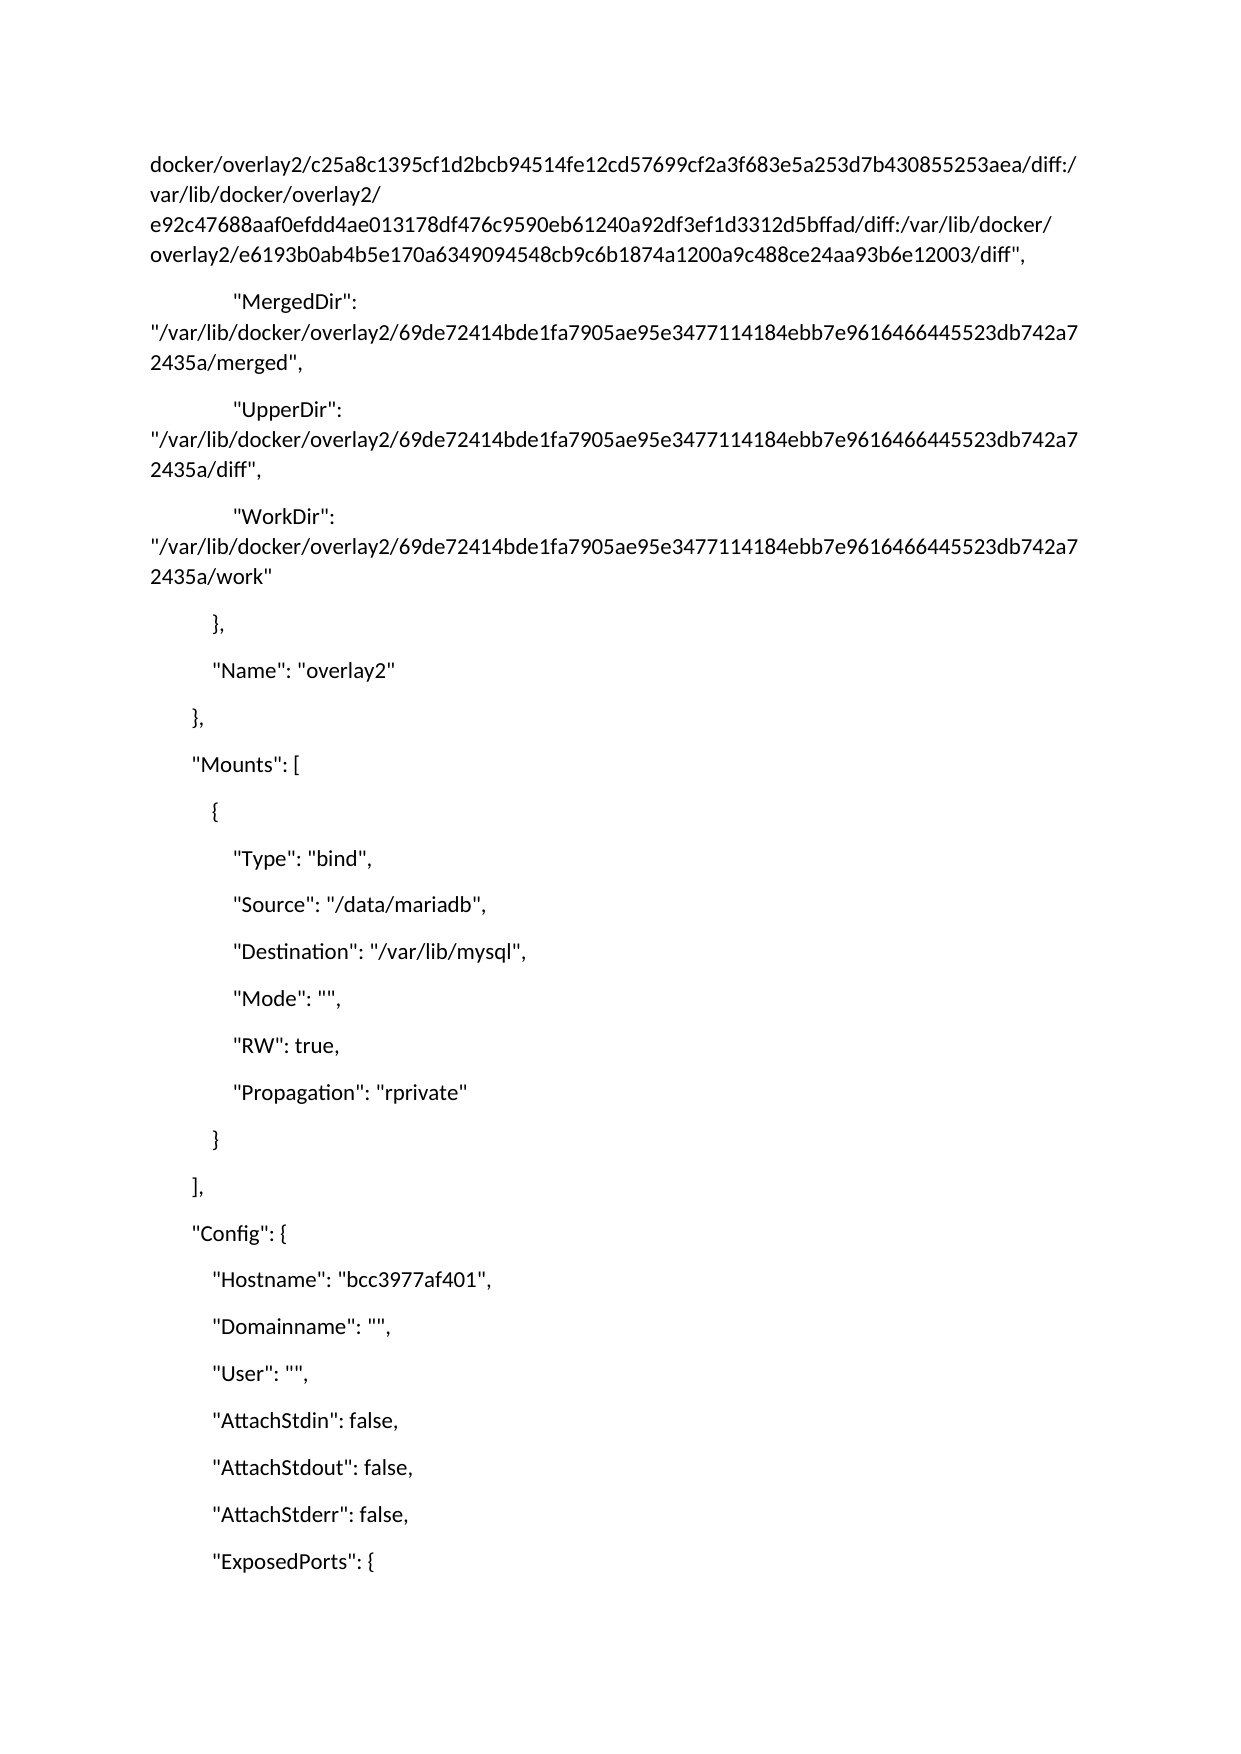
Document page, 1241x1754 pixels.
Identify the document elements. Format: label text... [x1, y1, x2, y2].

text "RW": true, [150, 1031, 1090, 1059]
text "UpperDir": "/var/lib/docker/overlay2/69de72414bde1fa7905ae95e3477114184ebb7e9616466445523db742a72435a/diff", [150, 395, 1090, 483]
text "WorkDir": "/var/lib/docker/overlay2/69de72414bde1fa7905ae95e3477114184ebb7e9616466445523db742a72435a/work" [150, 502, 1090, 591]
text }, [150, 609, 1090, 637]
text "Mounts": [ [150, 750, 1090, 778]
text "Type": "bind", [150, 844, 1090, 872]
text "Propagation": "rprivate" [150, 1078, 1090, 1106]
text { [150, 797, 1090, 825]
text "MergedDir": "/var/lib/docker/overlay2/69de72414bde1fa7905ae95e3477114184ebb7e9616466445523db742a72435a/merged", [150, 287, 1090, 376]
text "Name": "overlay2" [150, 656, 1090, 684]
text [150, 150, 1090, 269]
text "Config": { [150, 1219, 1090, 1247]
text "Destination": "/var/lib/mysql", [150, 937, 1090, 966]
text "User": "", [150, 1359, 1090, 1387]
text "Mode": "", [150, 984, 1090, 1012]
text ], [150, 1172, 1090, 1200]
text "AttachStderr": false, [150, 1500, 1090, 1528]
text "AttachStdin": false, [150, 1406, 1090, 1434]
text "Domainname": "", [150, 1312, 1090, 1341]
text "Hostname": "bcc3977af401", [150, 1266, 1090, 1294]
text "Source": "/data/mariadb", [150, 891, 1090, 919]
text "ExposedPorts": { [150, 1547, 1090, 1575]
text "AttachStdout": false, [150, 1453, 1090, 1481]
text }, [150, 703, 1090, 731]
text } [150, 1125, 1090, 1153]
